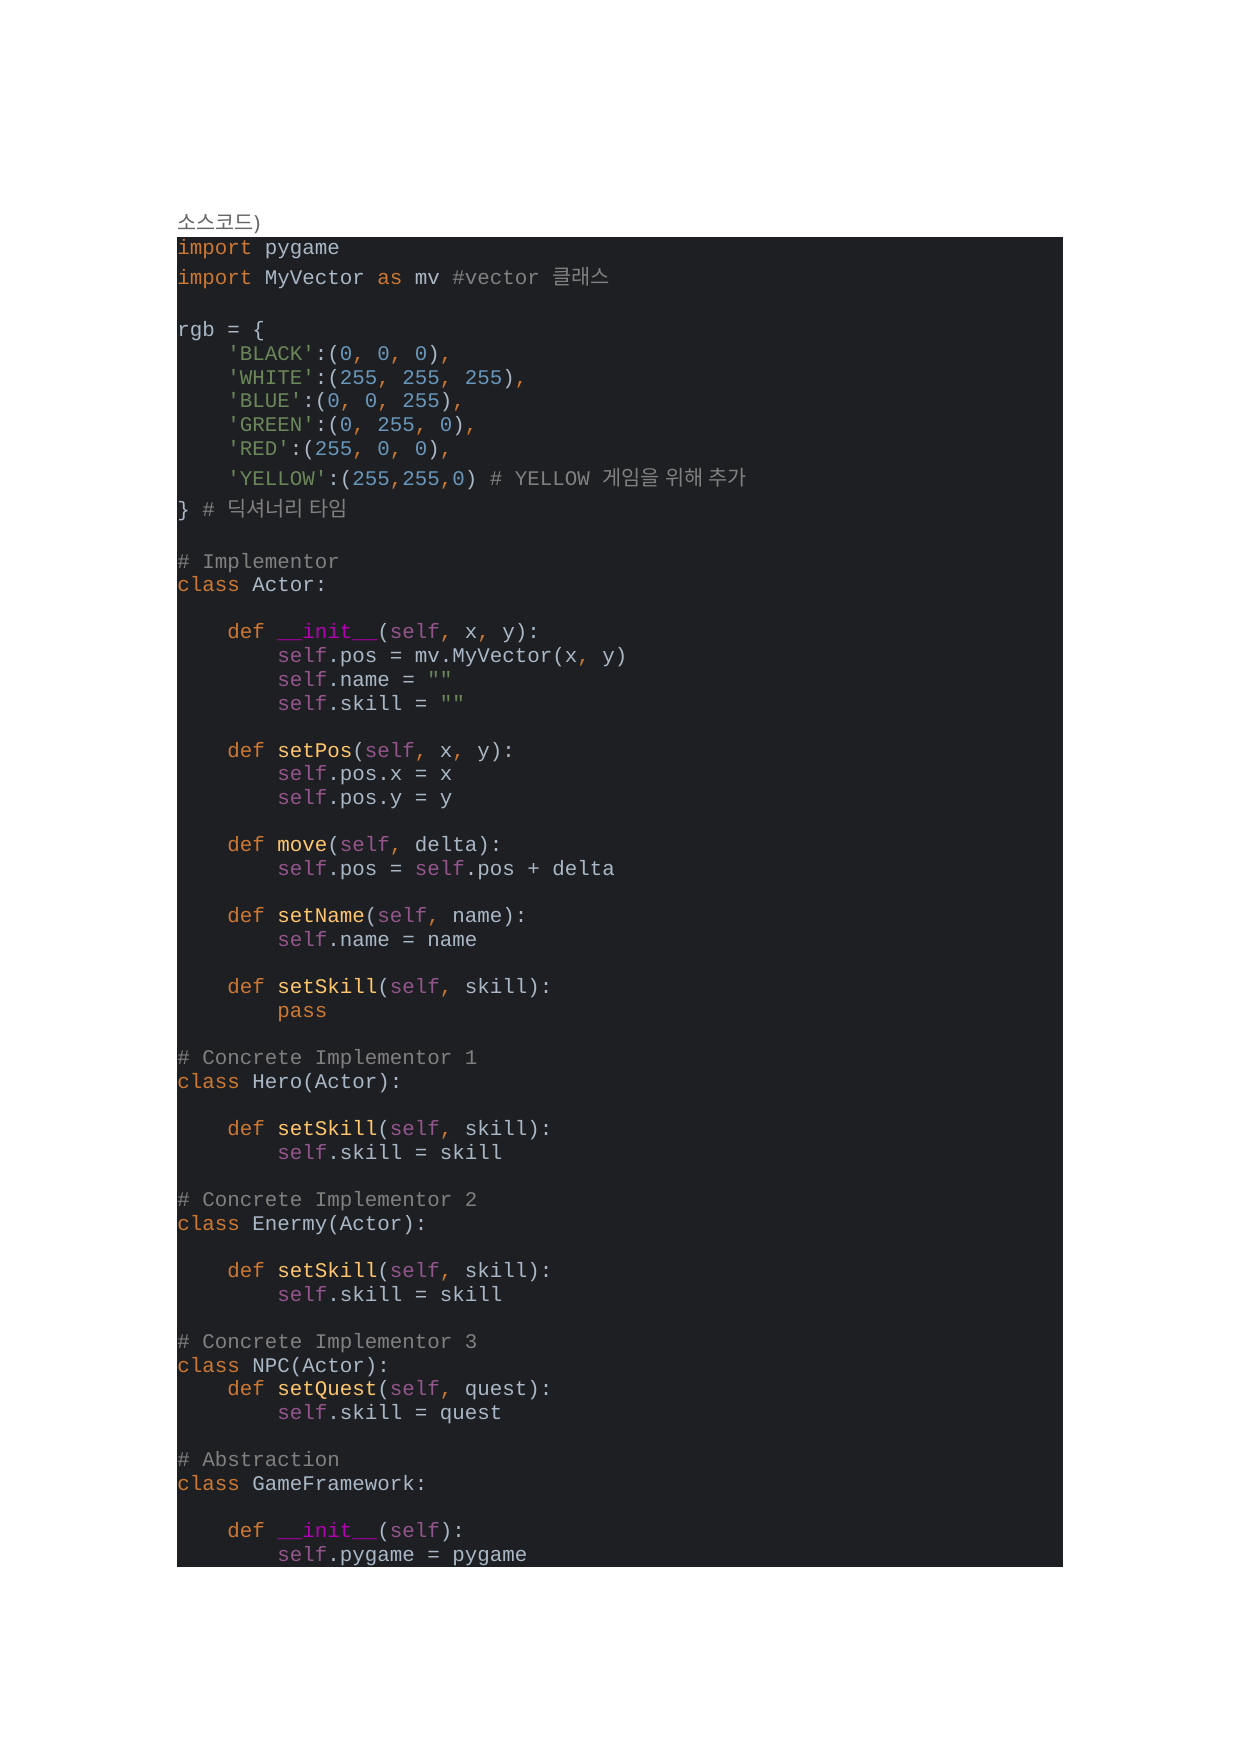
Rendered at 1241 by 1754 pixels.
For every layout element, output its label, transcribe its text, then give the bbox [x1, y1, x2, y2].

text 소스코드) [177, 207, 1063, 237]
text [177, 237, 1063, 1567]
